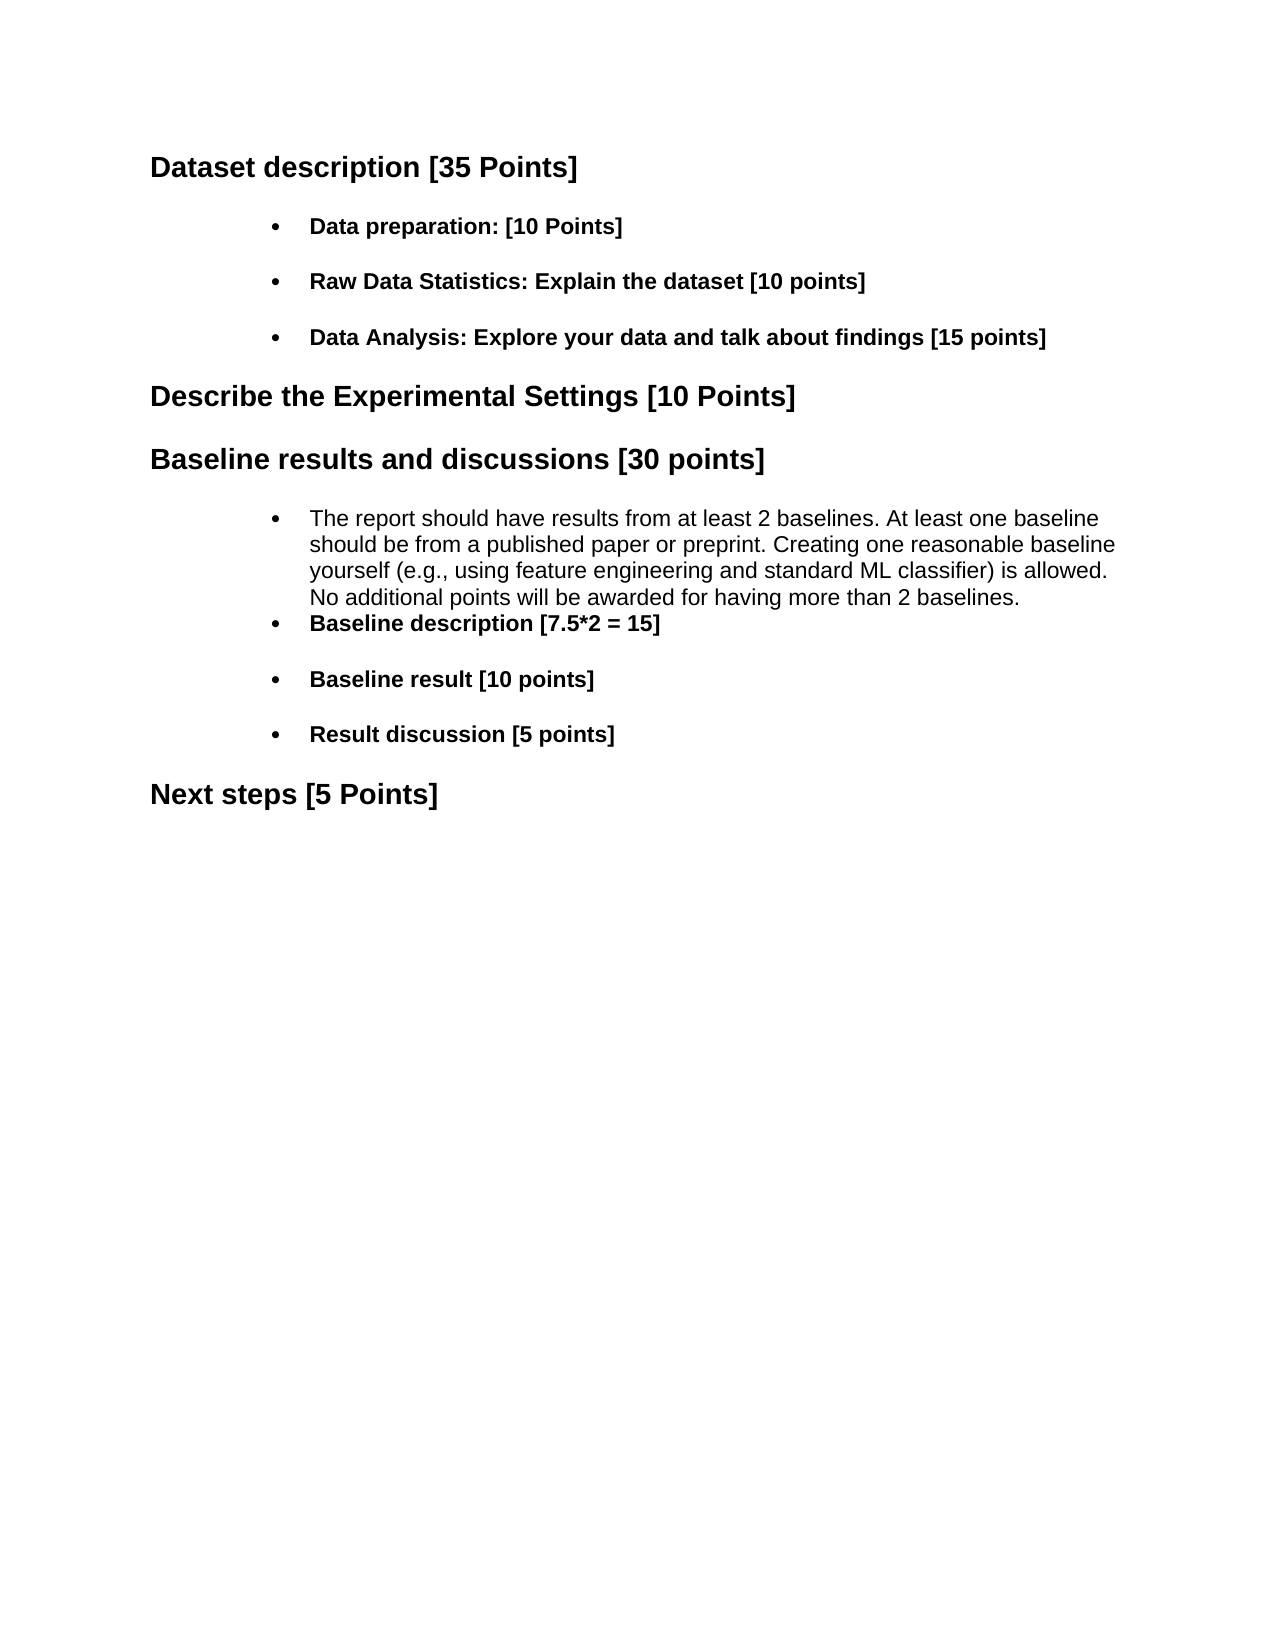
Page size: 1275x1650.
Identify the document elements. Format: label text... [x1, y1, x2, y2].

list Data Analysis: Explore your data and talk about findings [15 points] [272, 324, 1125, 350]
text Next steps [5 Points] [150, 777, 1125, 810]
text Baseline results and discussions [30 points] [150, 442, 1125, 476]
text Describe the Experimental Settings [10 Points] [150, 379, 1125, 413]
list Result discussion [5 points] [272, 721, 1125, 747]
list Baseline result [10 points] [272, 666, 1125, 692]
list Data preparation: [10 Points] [272, 213, 1125, 239]
list Raw Data Statistics: Explain the dataset [10 points] [272, 268, 1125, 294]
list Baseline description [7.5*2 = 15] [272, 610, 1125, 636]
list The report should have results from at least 2 baselines. At least one baseline should be from a published paper or preprint. Creating one reasonable baseline yourself (e.g., using feature engineering and standard ML classifier) is allowed. No additional points will be awarded for having more than 2 baselines. [272, 505, 1125, 610]
text Dataset description [35 Points] [150, 150, 1125, 183]
